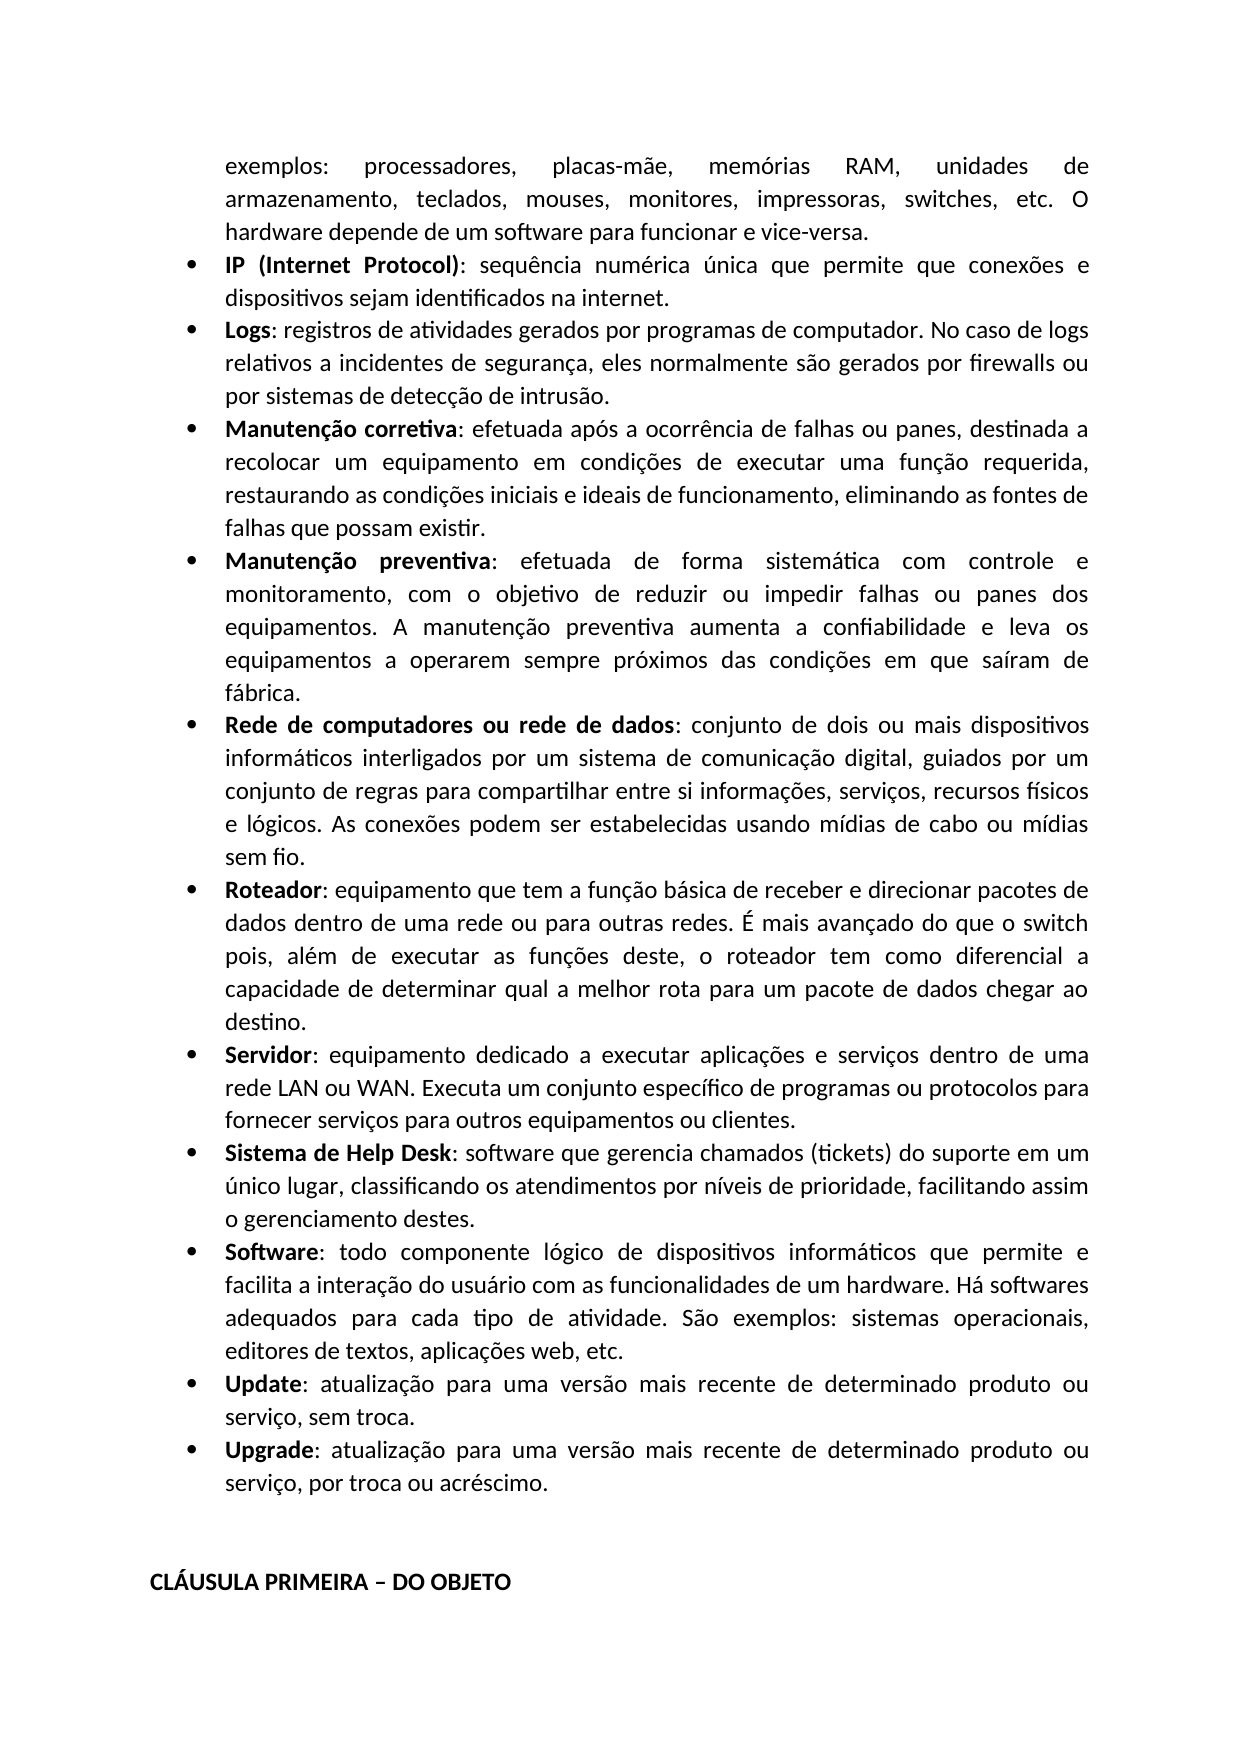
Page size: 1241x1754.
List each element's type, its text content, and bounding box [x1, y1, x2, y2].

list Rede de computadores ou rede de dados: conjunto de dois ou mais dispositivos informáticos interligados por um sistema de comunicação digital, guiados por um conjunto de regras para compartilhar entre si informações, serviços, recursos físicos e lógicos. As conexões podem ser estabelecidas usando mídias de cabo ou mídias sem fio. [187, 709, 1090, 872]
list Roteador: equipamento que tem a função básica de receber e direcionar pacotes de dados dentro de uma rede ou para outras redes. É mais avançado do que o switch pois, além de executar as funções deste, o roteador tem como diferencial a capacidade de determinar qual a melhor rota para um pacote de dados chegar ao destino. [187, 874, 1090, 1036]
list Update: atualização para uma versão mais recente de determinado produto ou serviço, sem troca. [187, 1368, 1090, 1431]
list Software: todo componente lógico de dispositivos informáticos que permite e facilita a interação do usuário com as funcionalidades de um hardware. Há softwares adequados para cada tipo de atividade. São exemplos: sistemas operacionais, editores de textos, aplicações web, etc. [187, 1236, 1090, 1366]
text CLÁUSULA PRIMEIRA – DO OBJETO [150, 1566, 1090, 1596]
list Upgrade: atualização para uma versão mais recente de determinado produto ou serviço, por troca ou acréscimo. [187, 1434, 1090, 1497]
list Manutenção corretiva: efetuada após a ocorrência de falhas ou panes, destinada a recolocar um equipamento em condições de executar uma função requerida, restaurando as condições iniciais e ideais de funcionamento, eliminando as fontes de falhas que possam existir. [187, 413, 1090, 543]
list IP (Internet Protocol): sequência numérica única que permite que conexões e dispositivos sejam identificados na internet. [187, 249, 1090, 312]
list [187, 150, 1090, 246]
list Servidor: equipamento dedicado a executar aplicações e serviços dentro de uma rede LAN ou WAN. Executa um conjunto específico de programas ou protocolos para fornecer serviços para outros equipamentos ou clientes. [187, 1039, 1090, 1135]
list Sistema de Help Desk: software que gerencia chamados (tickets) do suporte em um único lugar, classificando os atendimentos por níveis de prioridade, facilitando assim o gerenciamento destes. [187, 1137, 1090, 1234]
list Logs: registros de atividades gerados por programas de computador. No caso de logs relativos a incidentes de segurança, eles normalmente são gerados por firewalls ou por sistemas de detecção de intrusão. [187, 314, 1090, 411]
list Manutenção preventiva: efetuada de forma sistemática com controle e monitoramento, com o objetivo de reduzir ou impedir falhas ou panes dos equipamentos. A manutenção preventiva aumenta a confiabilidade e leva os equipamentos a operarem sempre próximos das condições em que saíram de fábrica. [187, 545, 1090, 707]
